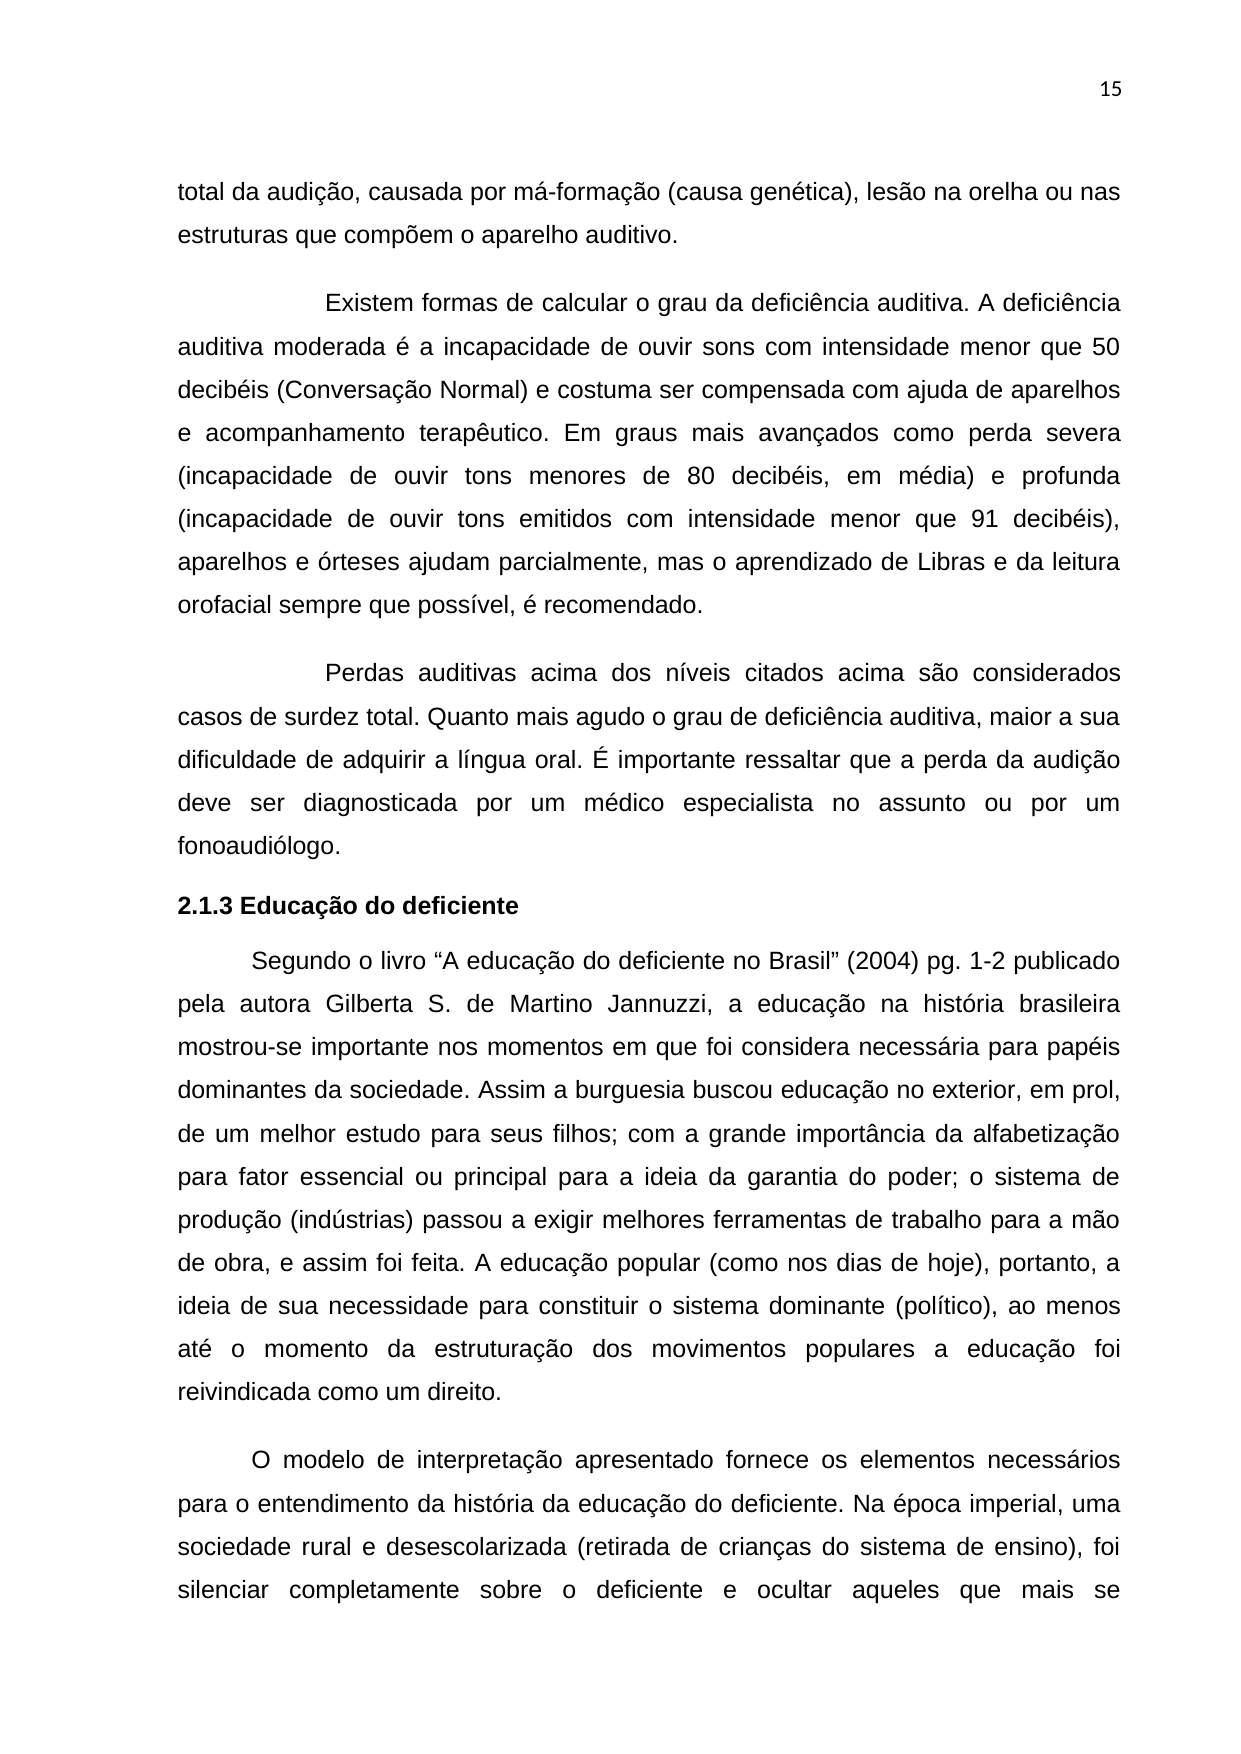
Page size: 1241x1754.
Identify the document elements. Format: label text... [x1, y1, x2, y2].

text Existem formas de calcular o grau da deficiência auditiva. A deficiência auditiva moderada é a incapacidade de ouvir sons com intensidade menor que 50 decibéis (Conversação Normal) e costuma ser compensada com ajuda de aparelhos e acompanhamento terapêutico. Em graus mais avançados como perda severa (incapacidade de ouvir tons menores de 80 decibéis, em média) e profunda (incapacidade de ouvir tons emitidos com intensidade menor que 91 decibéis), aparelhos e órteses ajudam parcialmente, mas o aprendizado de Libras e da leitura orofacial sempre que possível, é recomendado. [177, 288, 1122, 619]
text Perdas auditivas acima dos níveis citados acima são considerados casos de surdez total. Quanto mais agudo o grau de deficiência auditiva, maior a sua dificuldade de adquirir a língua oral. É importante ressaltar que a perda da audição deve ser diagnosticada por um médico especialista no assunto ou por um fonoaudiólogo. [177, 658, 1122, 860]
subtitle 2.1.3 Educação do deficiente [177, 891, 1122, 919]
text Segundo o livro “A educação do deficiente no Brasil” (2004) pg. 1-2 publicado pela autora Gilberta S. de Martino Jannuzzi, a educação na história brasileira mostrou-se importante nos momentos em que foi considera necessária para papéis dominantes da sociedade. Assim a burguesia buscou educação no exterior, em prol, de um melhor estudo para seus filhos; com a grande importância da alfabetização para fator essencial ou principal para a ideia da garantia do poder; o sistema de produção (indústrias) passou a exigir melhores ferramentas de trabalho para a mão de obra, e assim foi feita. A educação popular (como nos dias de hoje), portanto, a ideia de sua necessidade para constituir o sistema dominante (político), ao menos até o momento da estruturação dos movimentos populares a educação foi reivindicada como um direito. [177, 946, 1122, 1406]
